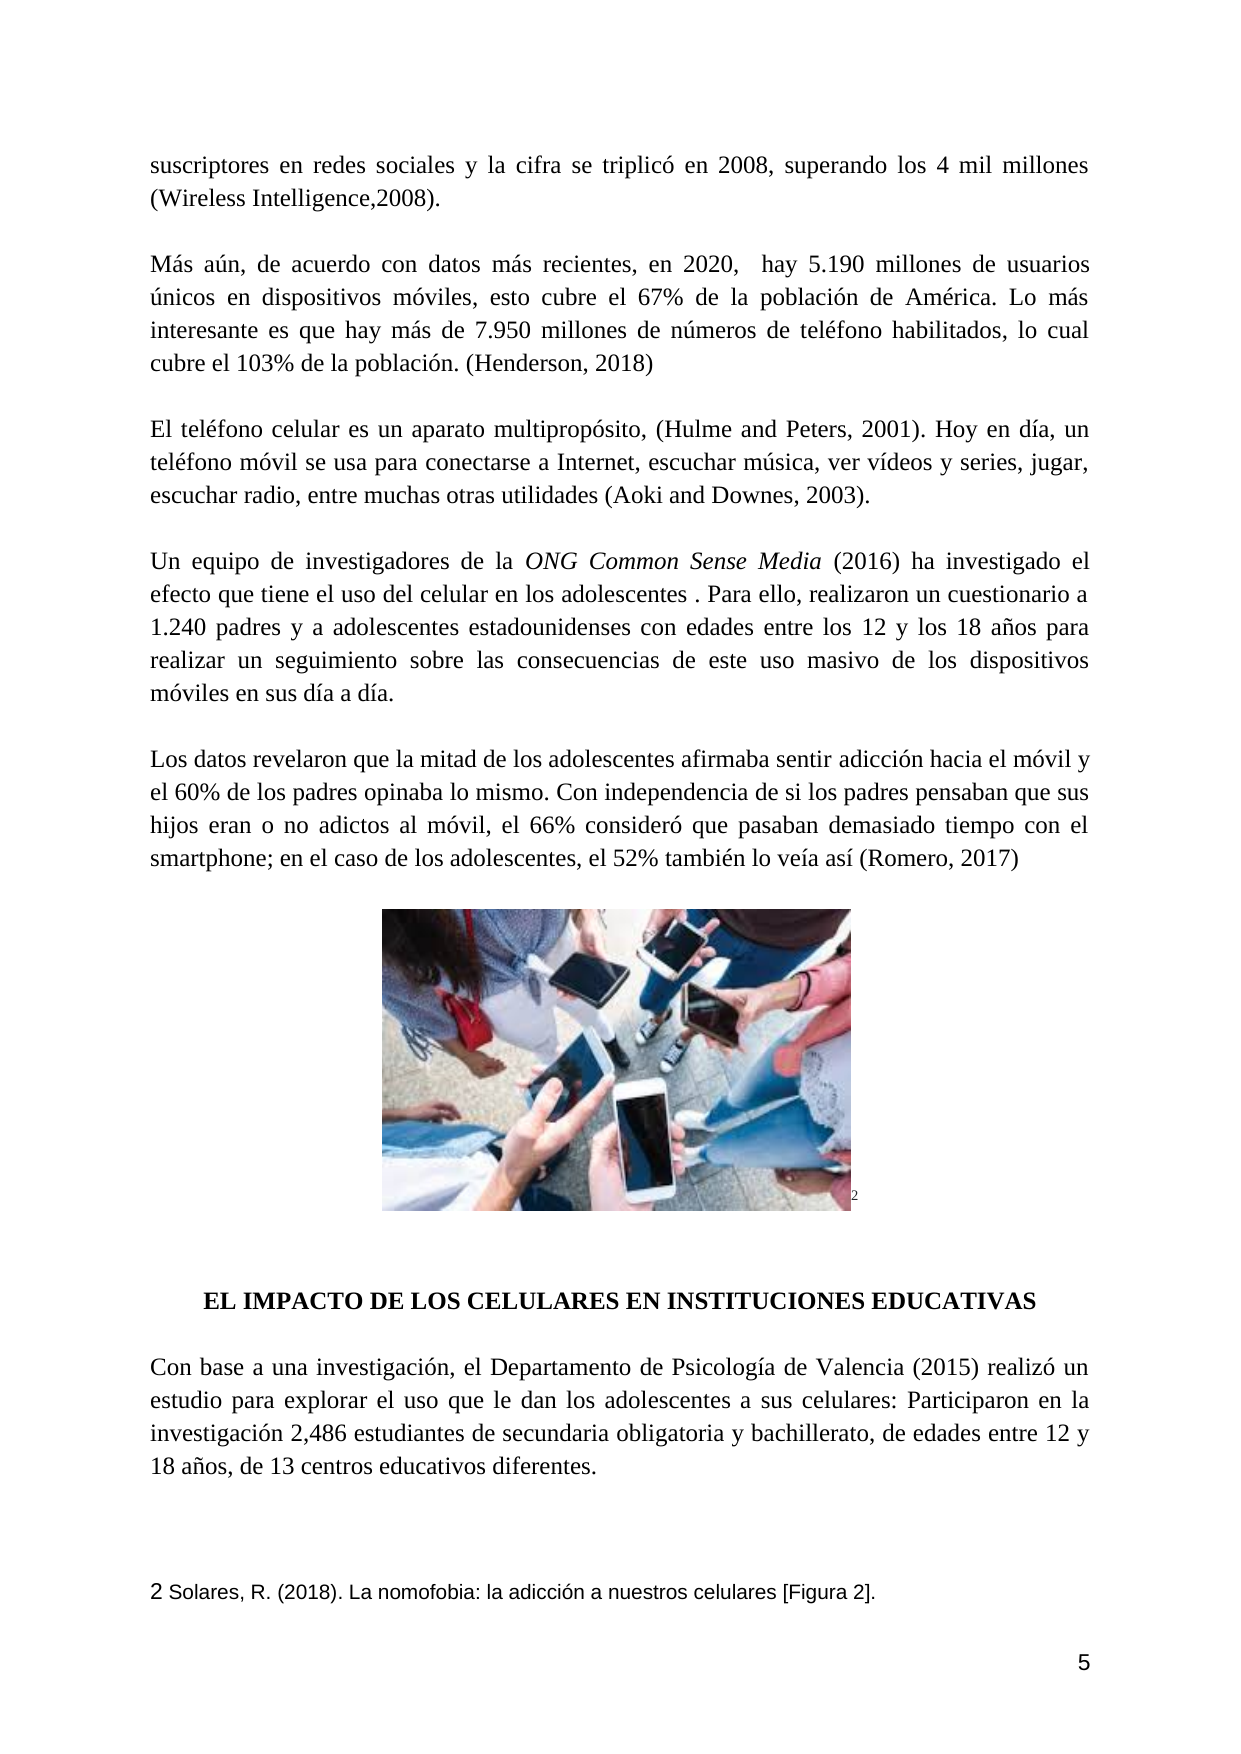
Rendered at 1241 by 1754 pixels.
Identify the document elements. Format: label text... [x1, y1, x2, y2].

text Más aún, de acuerdo con datos más recientes, en 2020, hay 5.190 millones de usuarios únicos en dispositivos móviles, esto cubre el 67% de la población de América. Lo más interesante es que hay más de 7.950 millones de números de teléfono habilitados, lo cual cubre el 103% de la población. (Henderson, 2018) [150, 344, 1090, 377]
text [150, 150, 1090, 212]
picture [382, 909, 851, 1211]
text Un equipo de investigadores de la ONG Common Sense Media (2016) ha investigado el efecto que tiene el uso del celular en los adolescentes . Para ello, realizaron un cuestionario a 1.240 padres y a adolescentes estadounidenses con edades entre los 12 y los 18 años para realizar un seguimiento sobre las consecuencias de este uso masivo de los dispositivos móviles en sus día a día. [150, 546, 1090, 707]
text EL IMPACTO DE LOS CELULARES EN INSTITUCIONES EDUCATIVAS [150, 1286, 1090, 1315]
text Con base a una investigación, el Departamento de Psicología de Valencia (2015) realizó un estudio para explorar el uso que le dan los adolescentes a sus celulares: Participaron en la investigación 2,486 estudiantes de secundaria obligatoria y bachillerato, de edades entre 12 y 18 años, de 13 centros educativos diferentes. [150, 1447, 1090, 1480]
text Más aún, de acuerdo con datos más recientes, en 2020, hay 5.190 millones de usuarios únicos en dispositivos móviles, esto cubre el 67% de la población de América. Lo más interesante es que hay más de 7.950 millones de números de teléfono habilitados, lo cual cubre el 103% de la población. (Henderson, 2018) [150, 249, 1090, 282]
text El teléfono celular es un aparato multipropósito, (Hulme and Peters, 2001). Hoy en día, un teléfono móvil se usa para conectarse a Internet, escuchar música, ver vídeos y series, jugar, escuchar radio, entre muchas otras utilidades (Aoki and Downes, 2003). [150, 414, 1090, 509]
text Los datos revelaron que la mitad de los adolescentes afirmaba sentir adicción hacia el móvil y el 60% de los padres opinaba lo mismo. Con independencia de si los padres pensaban que sus hijos eran o no adictos al móvil, el 66% consideró que pasaban demasiado tiempo con el smartphone; en el caso de los adolescentes, el 52% también lo veía así (Romero, 2017) [150, 744, 1090, 872]
